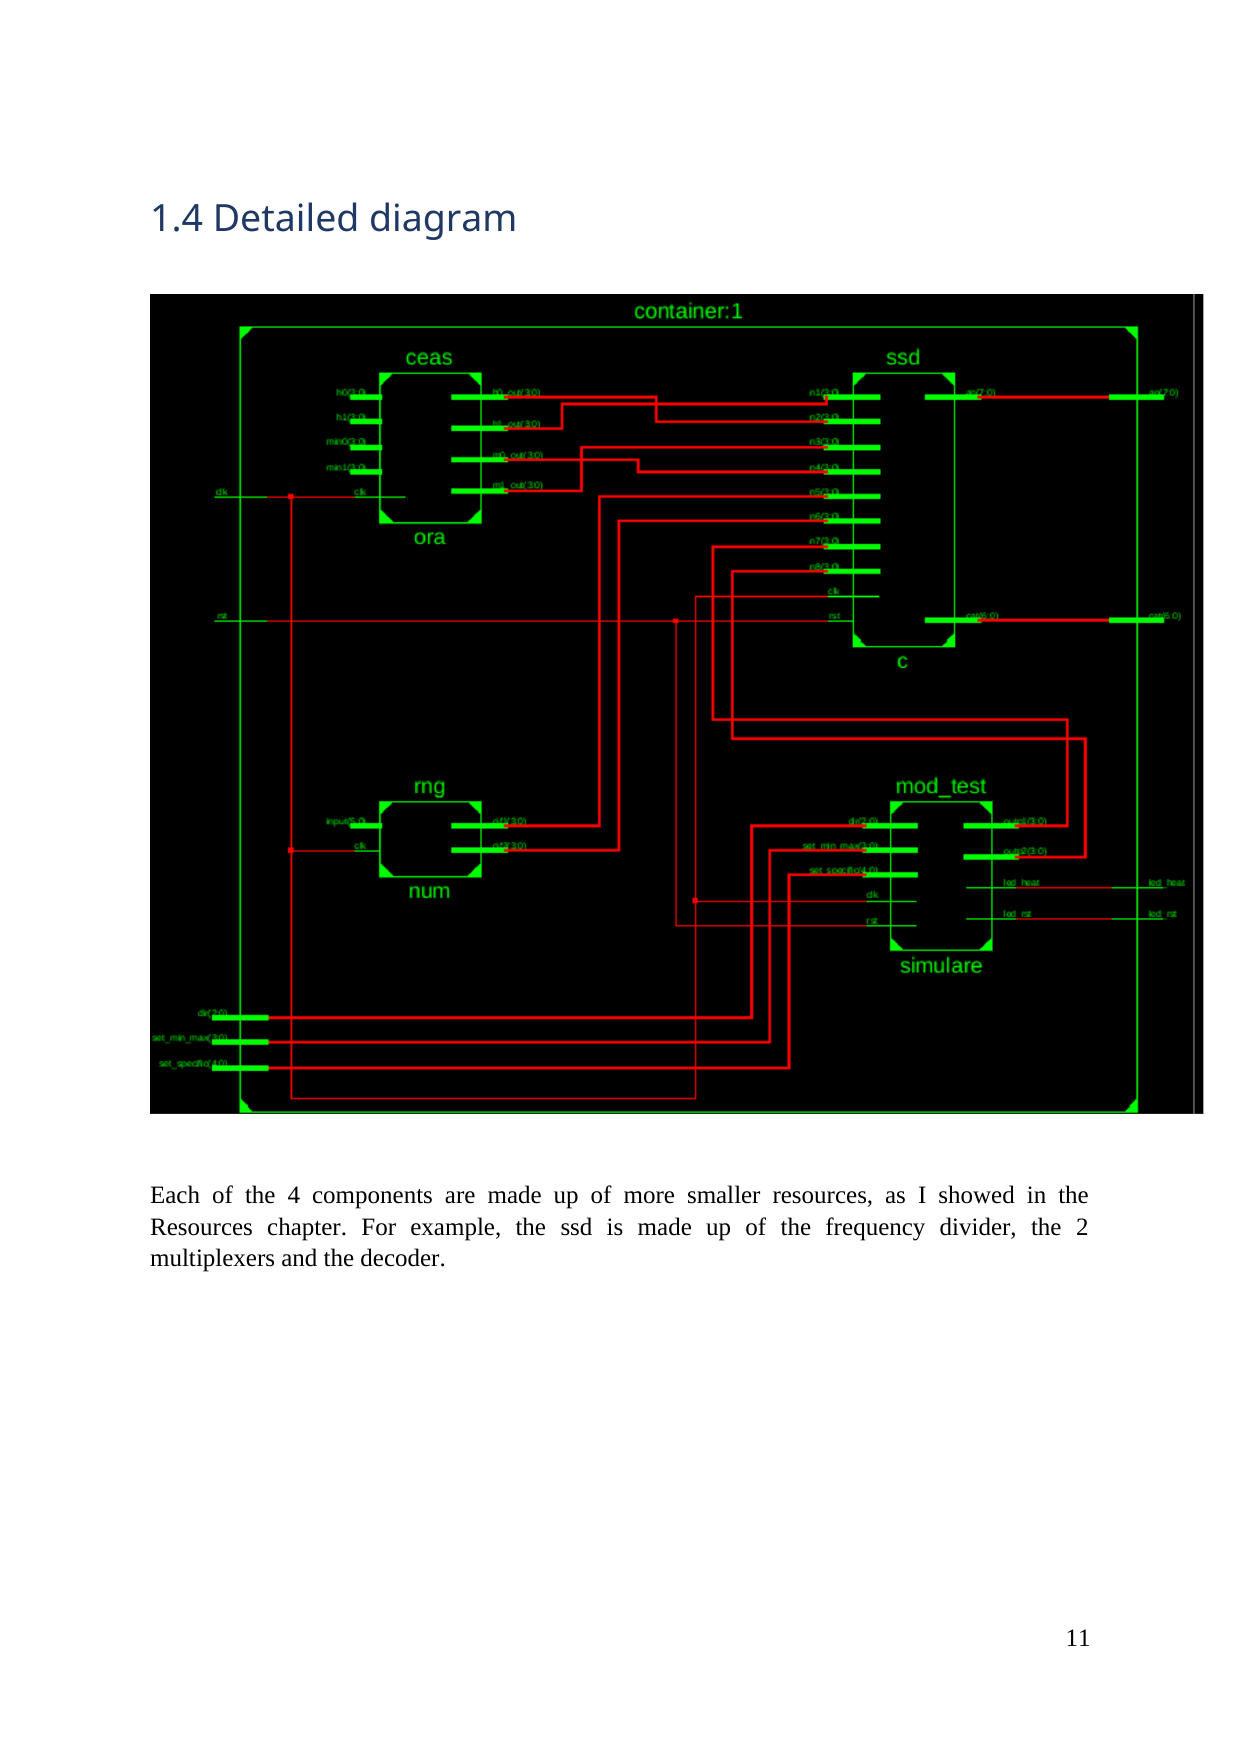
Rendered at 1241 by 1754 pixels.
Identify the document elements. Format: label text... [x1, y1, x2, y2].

picture [150, 294, 1204, 1114]
text Each of the 4 components are made up of more smaller resources, as I showed in the Resources chapter. For example, the ssd is made up of the frequency divider, the 2 multiplexers and the decoder. [150, 1181, 1090, 1271]
subtitle 1.4 Detailed diagram [150, 192, 1090, 243]
